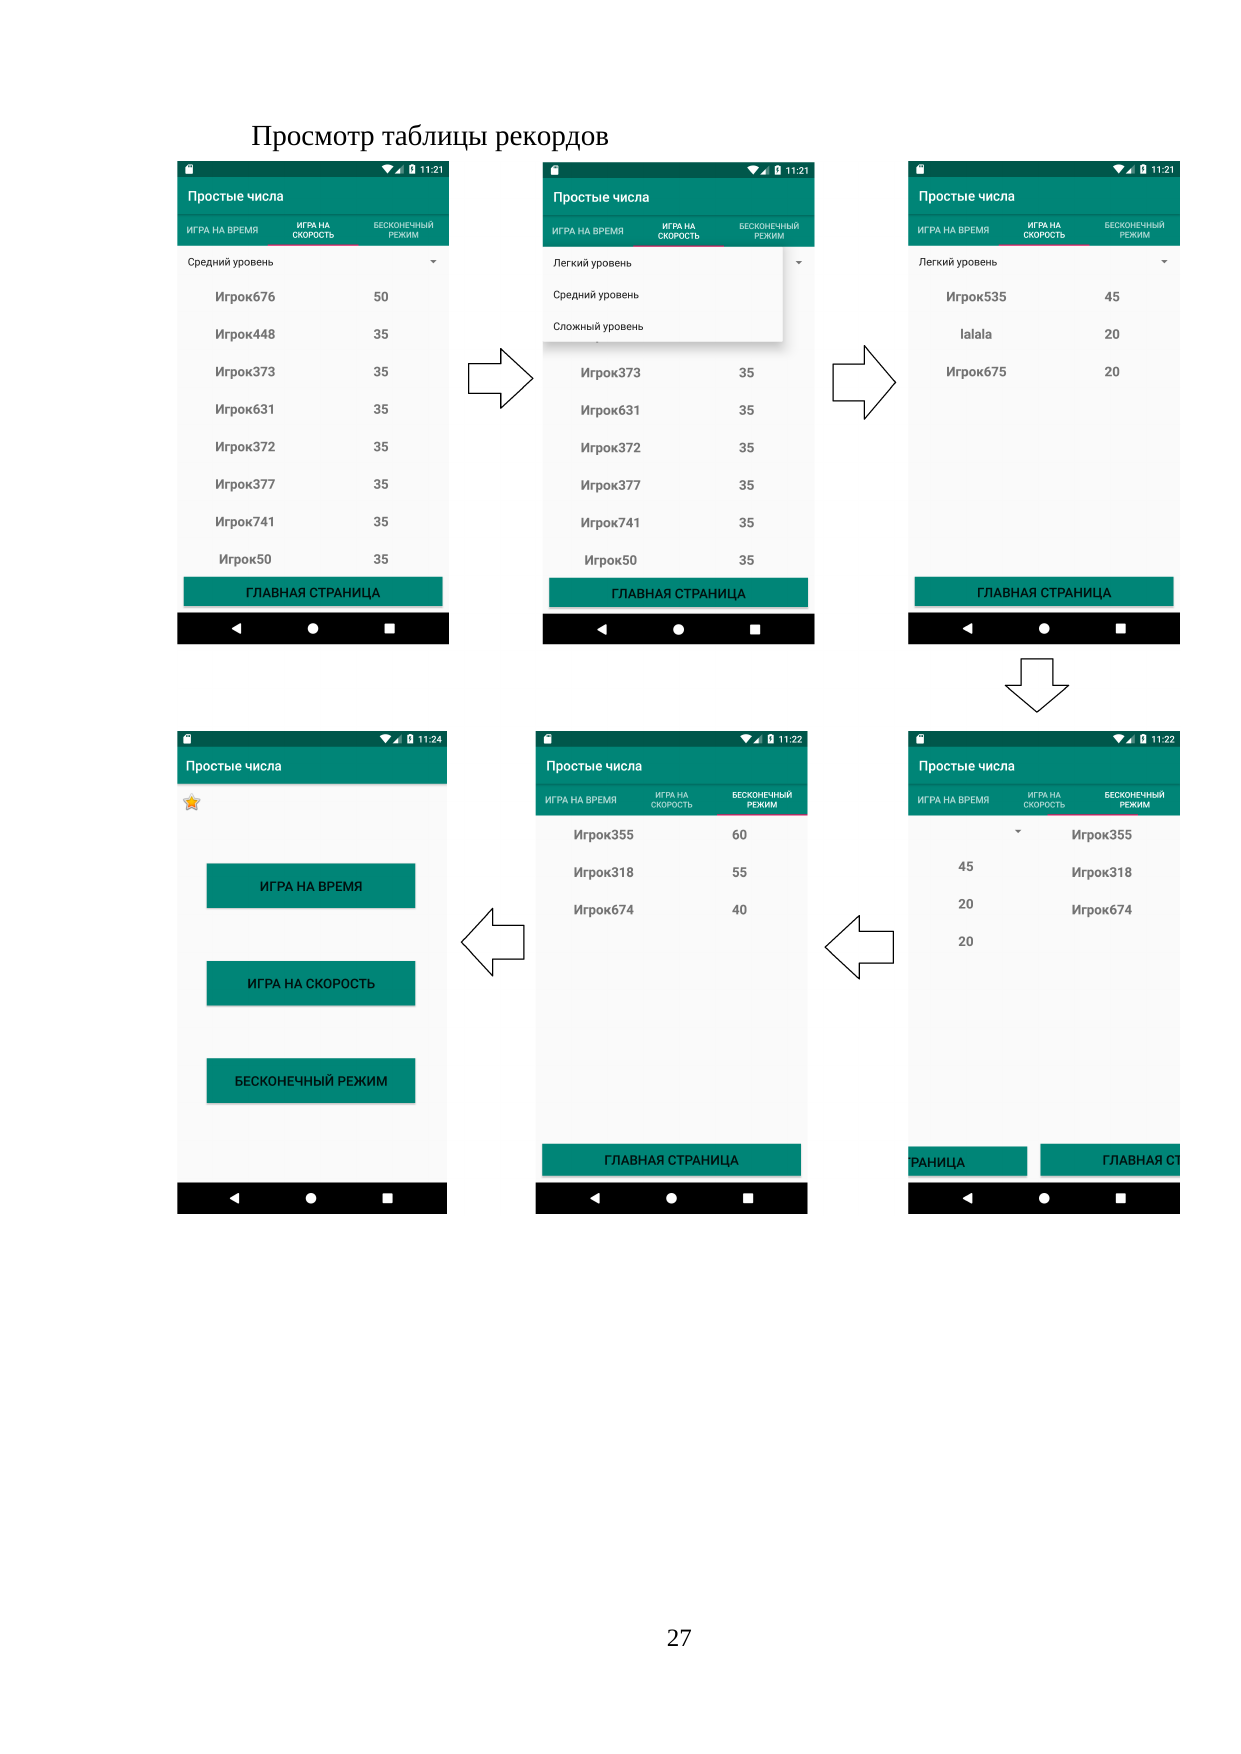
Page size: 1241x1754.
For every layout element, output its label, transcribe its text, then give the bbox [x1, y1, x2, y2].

picture [177, 161, 1182, 1216]
text Просмотр таблицы рекордов [177, 118, 1181, 152]
